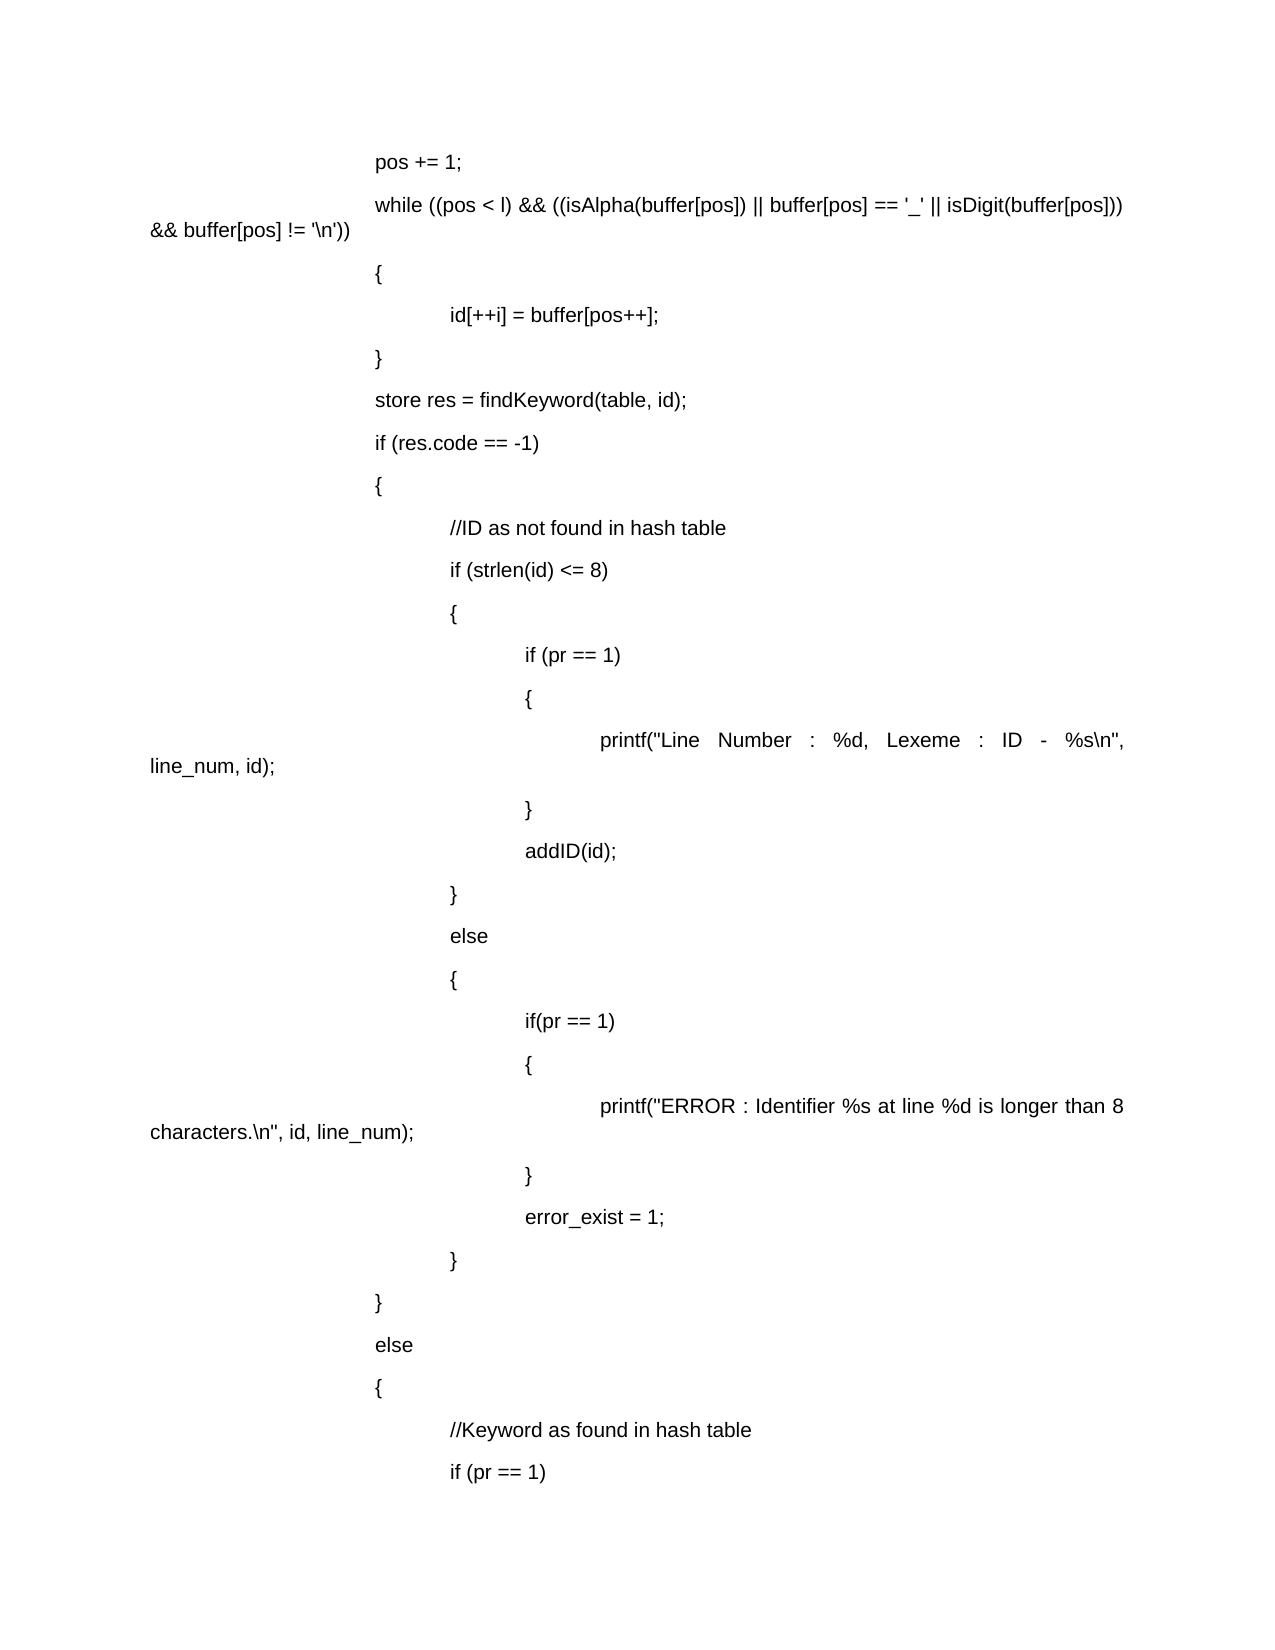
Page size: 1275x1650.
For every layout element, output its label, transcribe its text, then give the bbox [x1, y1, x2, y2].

text store res = findKeyword(table, id); [150, 388, 1125, 412]
text { [150, 686, 1125, 710]
text error_exist = 1; [150, 1205, 1125, 1229]
text else [150, 1332, 1125, 1356]
text { [150, 473, 1125, 497]
text } [150, 797, 1125, 821]
text //ID as not found in hash table [150, 516, 1125, 540]
text printf("Line Number : %d, Lexeme : ID - %s\n", line_num, id); [150, 728, 1125, 778]
text id[++i] = buffer[pos++]; [150, 303, 1125, 327]
text { [150, 1375, 1125, 1399]
text } [150, 1162, 1125, 1186]
text if (pr == 1) [150, 643, 1125, 667]
text } [150, 1290, 1125, 1314]
text addID(id); [150, 839, 1125, 863]
text } [150, 882, 1125, 906]
text if (strlen(id) <= 8) [150, 558, 1125, 582]
text if(pr == 1) [150, 1009, 1125, 1033]
text else [150, 924, 1125, 948]
text { [150, 967, 1125, 991]
text if (pr == 1) [150, 1460, 1125, 1484]
text //Keyword as found in hash table [150, 1417, 1125, 1441]
text { [150, 1052, 1125, 1076]
text while ((pos < l) && ((isAlpha(buffer[pos]) || buffer[pos] == '_' || isDigit(buffer[pos])) && buffer[pos] != '\n')) [150, 192, 1125, 242]
text { [150, 601, 1125, 625]
text } [150, 346, 1125, 370]
text pos += 1; [150, 150, 1125, 174]
text if (res.code == -1) [150, 431, 1125, 455]
text printf("ERROR : Identifier %s at line %d is longer than 8 characters.\n", id, line_num); [150, 1094, 1125, 1144]
text { [150, 261, 1125, 285]
text } [150, 1247, 1125, 1271]
